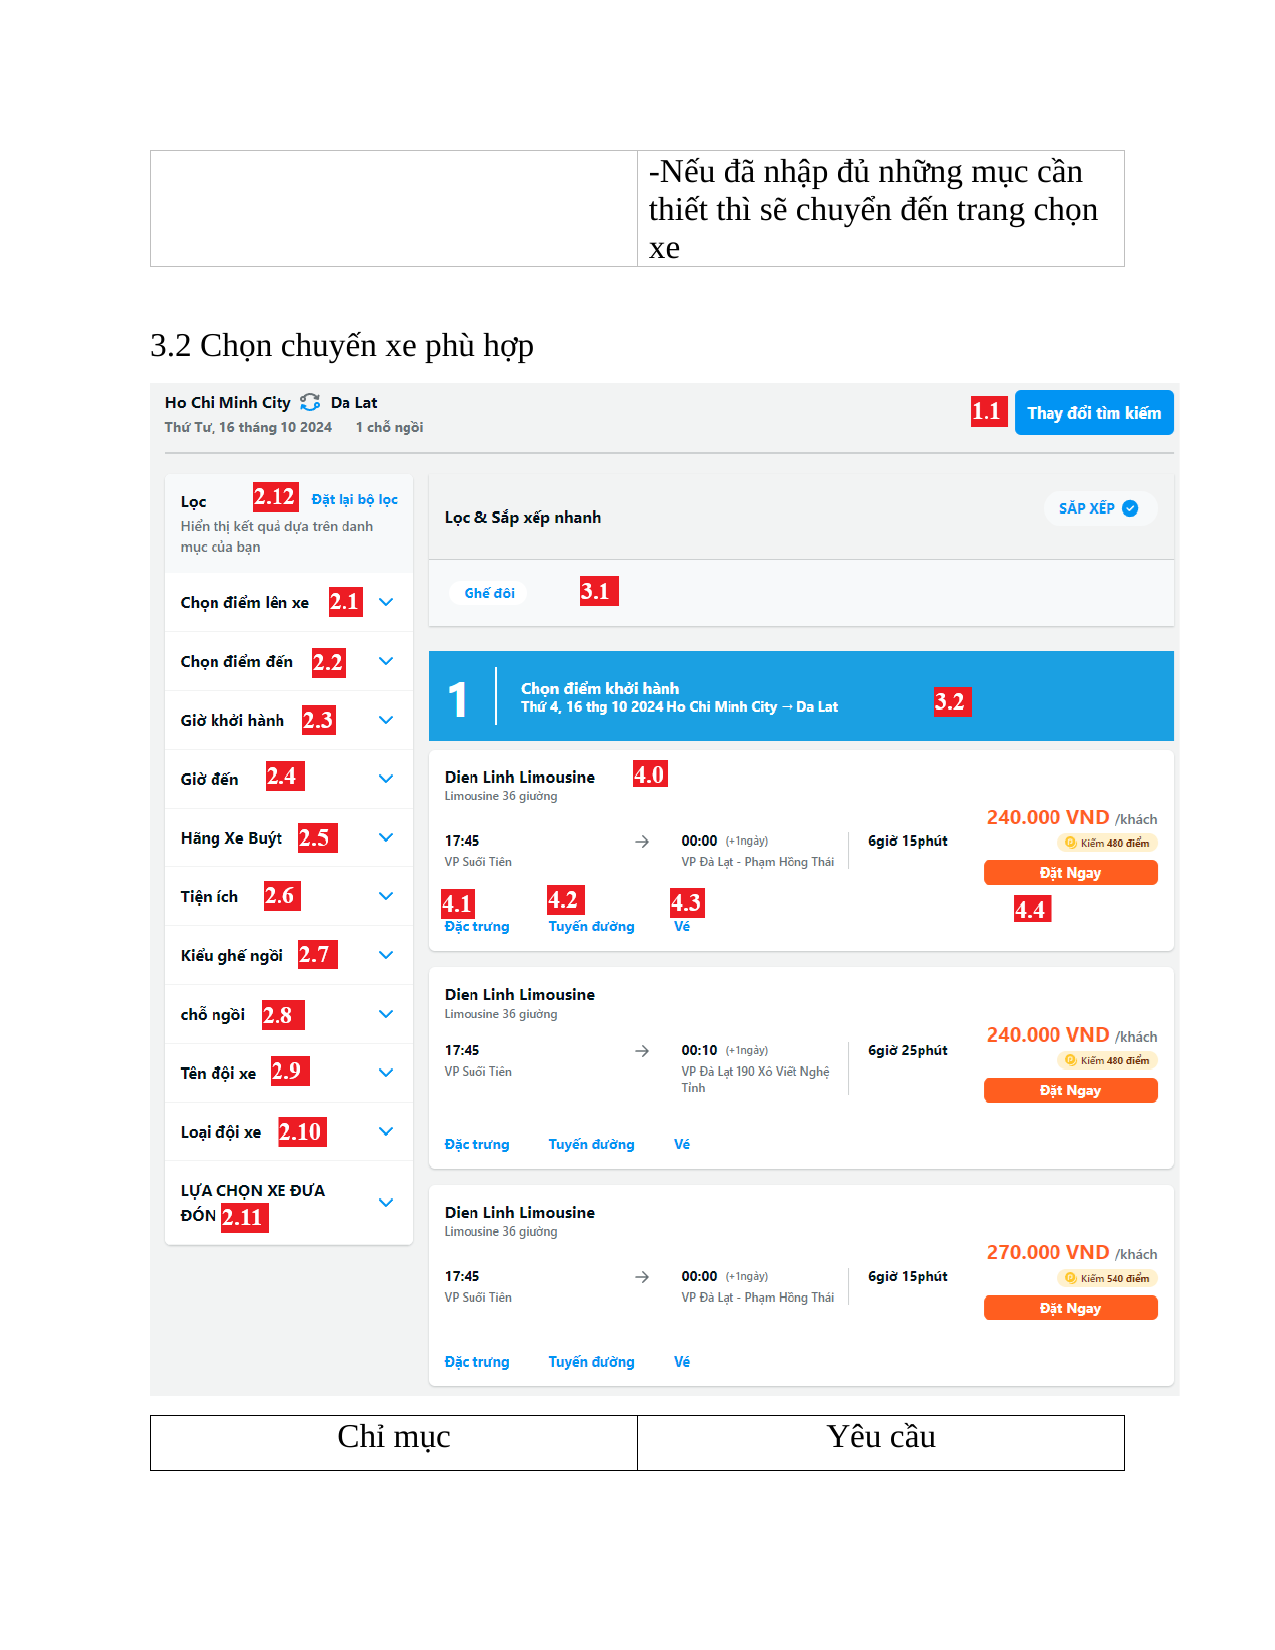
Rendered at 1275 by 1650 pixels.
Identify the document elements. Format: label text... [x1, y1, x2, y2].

table_header Yêu cầu [638, 1416, 1124, 1470]
picture [150, 383, 1180, 1396]
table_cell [638, 151, 1124, 266]
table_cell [151, 151, 637, 266]
table_header Chỉ mục [151, 1416, 637, 1470]
text 3.2 Chọn chuyến xe phù hợp [150, 325, 1125, 363]
